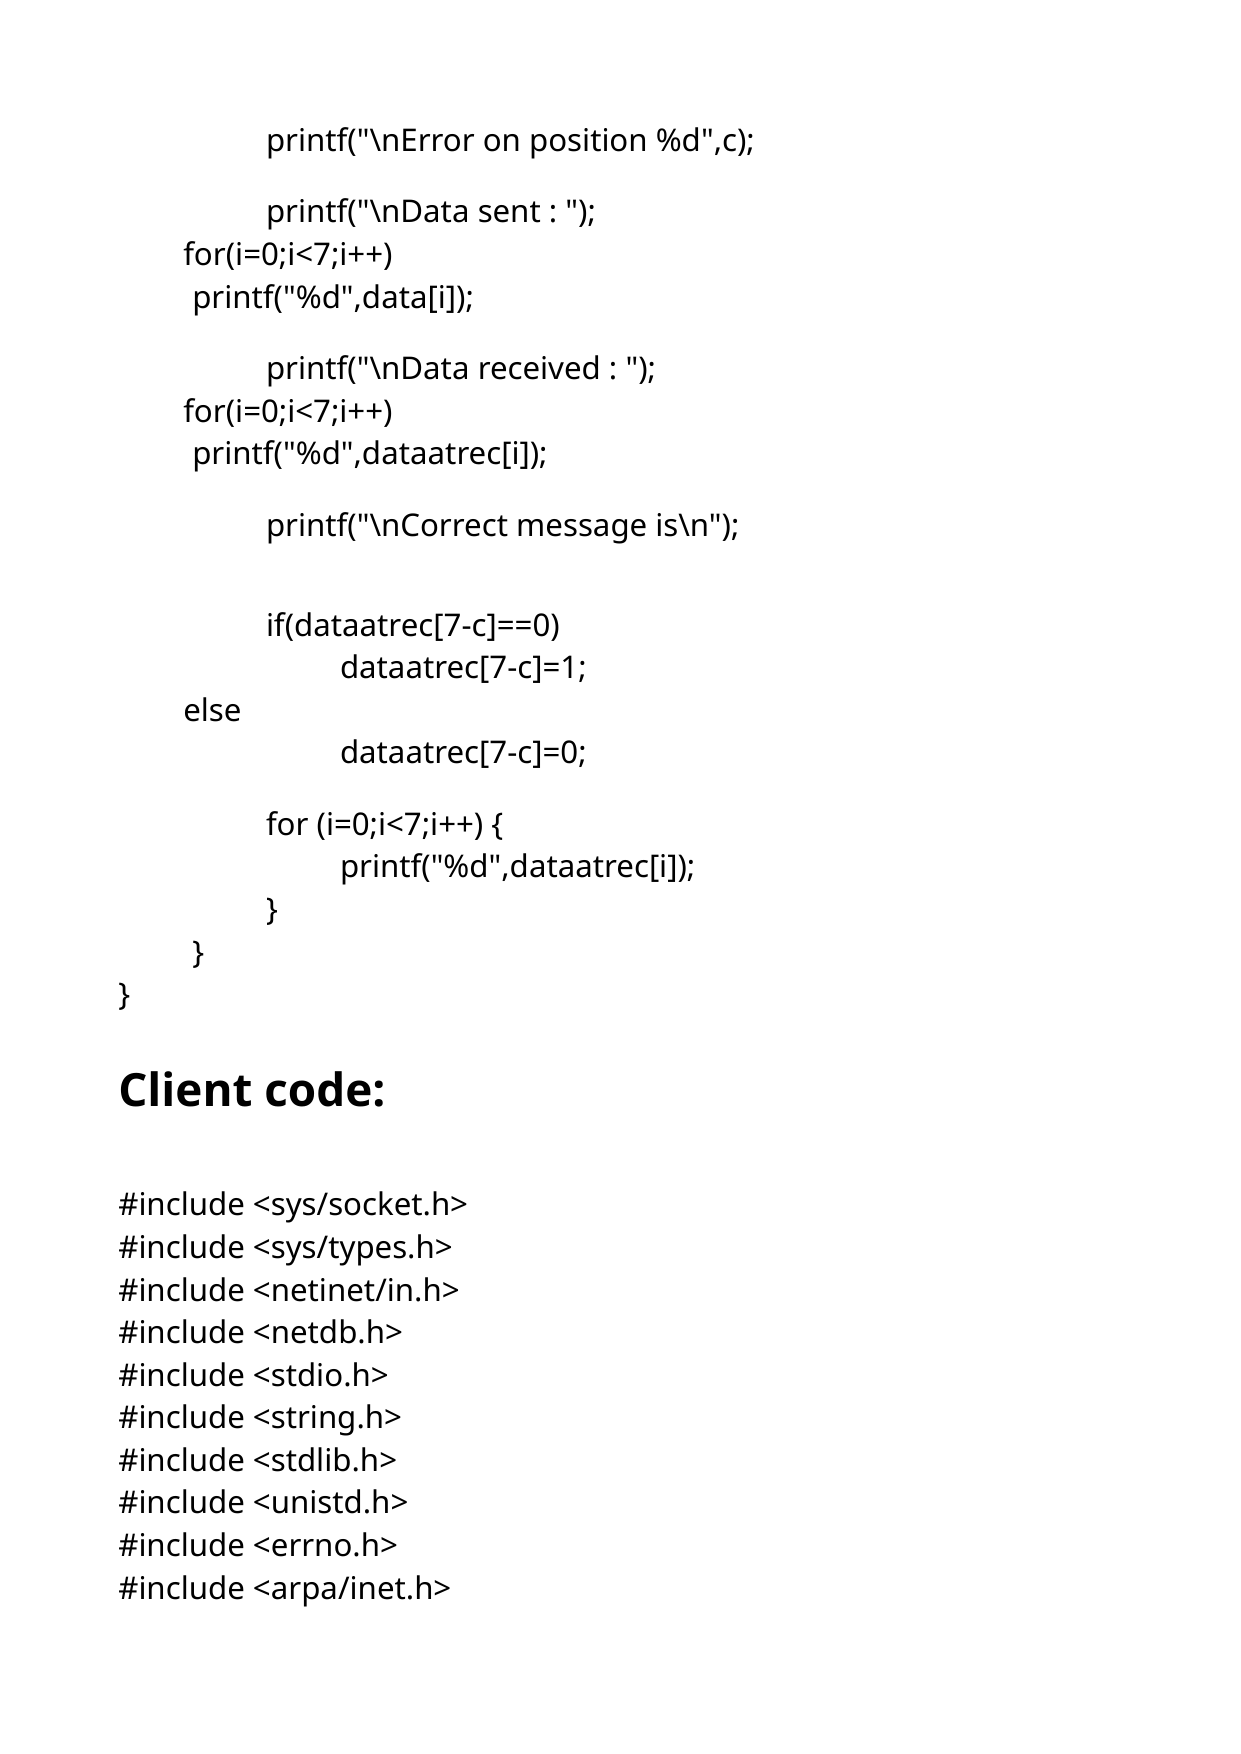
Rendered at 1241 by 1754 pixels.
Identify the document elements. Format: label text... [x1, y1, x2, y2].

text #include <sys/socket.h> [118, 1182, 1122, 1225]
text printf("\nError on position %d",c); [118, 118, 1122, 161]
text #include <arpa/inet.h> [118, 1566, 1122, 1608]
text #include <stdlib.h> [118, 1438, 1122, 1481]
text else [118, 688, 1122, 731]
text printf("\nCorrect message is\n"); [118, 503, 1122, 545]
text dataatrec[7-c]=1; [118, 645, 1122, 688]
text #include <string.h> [118, 1395, 1122, 1438]
text } [118, 930, 1122, 972]
text #include <errno.h> [118, 1523, 1122, 1566]
text printf("%d",dataatrec[i]); [118, 844, 1122, 887]
text Client code: [118, 1057, 1122, 1120]
text printf("\nData sent : "); [118, 189, 1122, 232]
text #include <netdb.h> [118, 1310, 1122, 1353]
text printf("%d",dataatrec[i]); [118, 431, 1122, 474]
text } [118, 887, 1122, 930]
text } [118, 972, 1122, 1015]
text #include <netinet/in.h> [118, 1267, 1122, 1310]
text printf("%d",data[i]); [118, 275, 1122, 317]
text #include <unistd.h> [118, 1481, 1122, 1523]
text #include <sys/types.h> [118, 1225, 1122, 1267]
text dataatrec[7-c]=0; [118, 731, 1122, 773]
text if(dataatrec[7-c]==0) [118, 603, 1122, 645]
text #include <stdio.h> [118, 1353, 1122, 1395]
text printf("\nData received : "); [118, 346, 1122, 389]
text for (i=0;i<7;i++) { [118, 802, 1122, 844]
text for(i=0;i<7;i++) [118, 389, 1122, 431]
text for(i=0;i<7;i++) [118, 232, 1122, 275]
